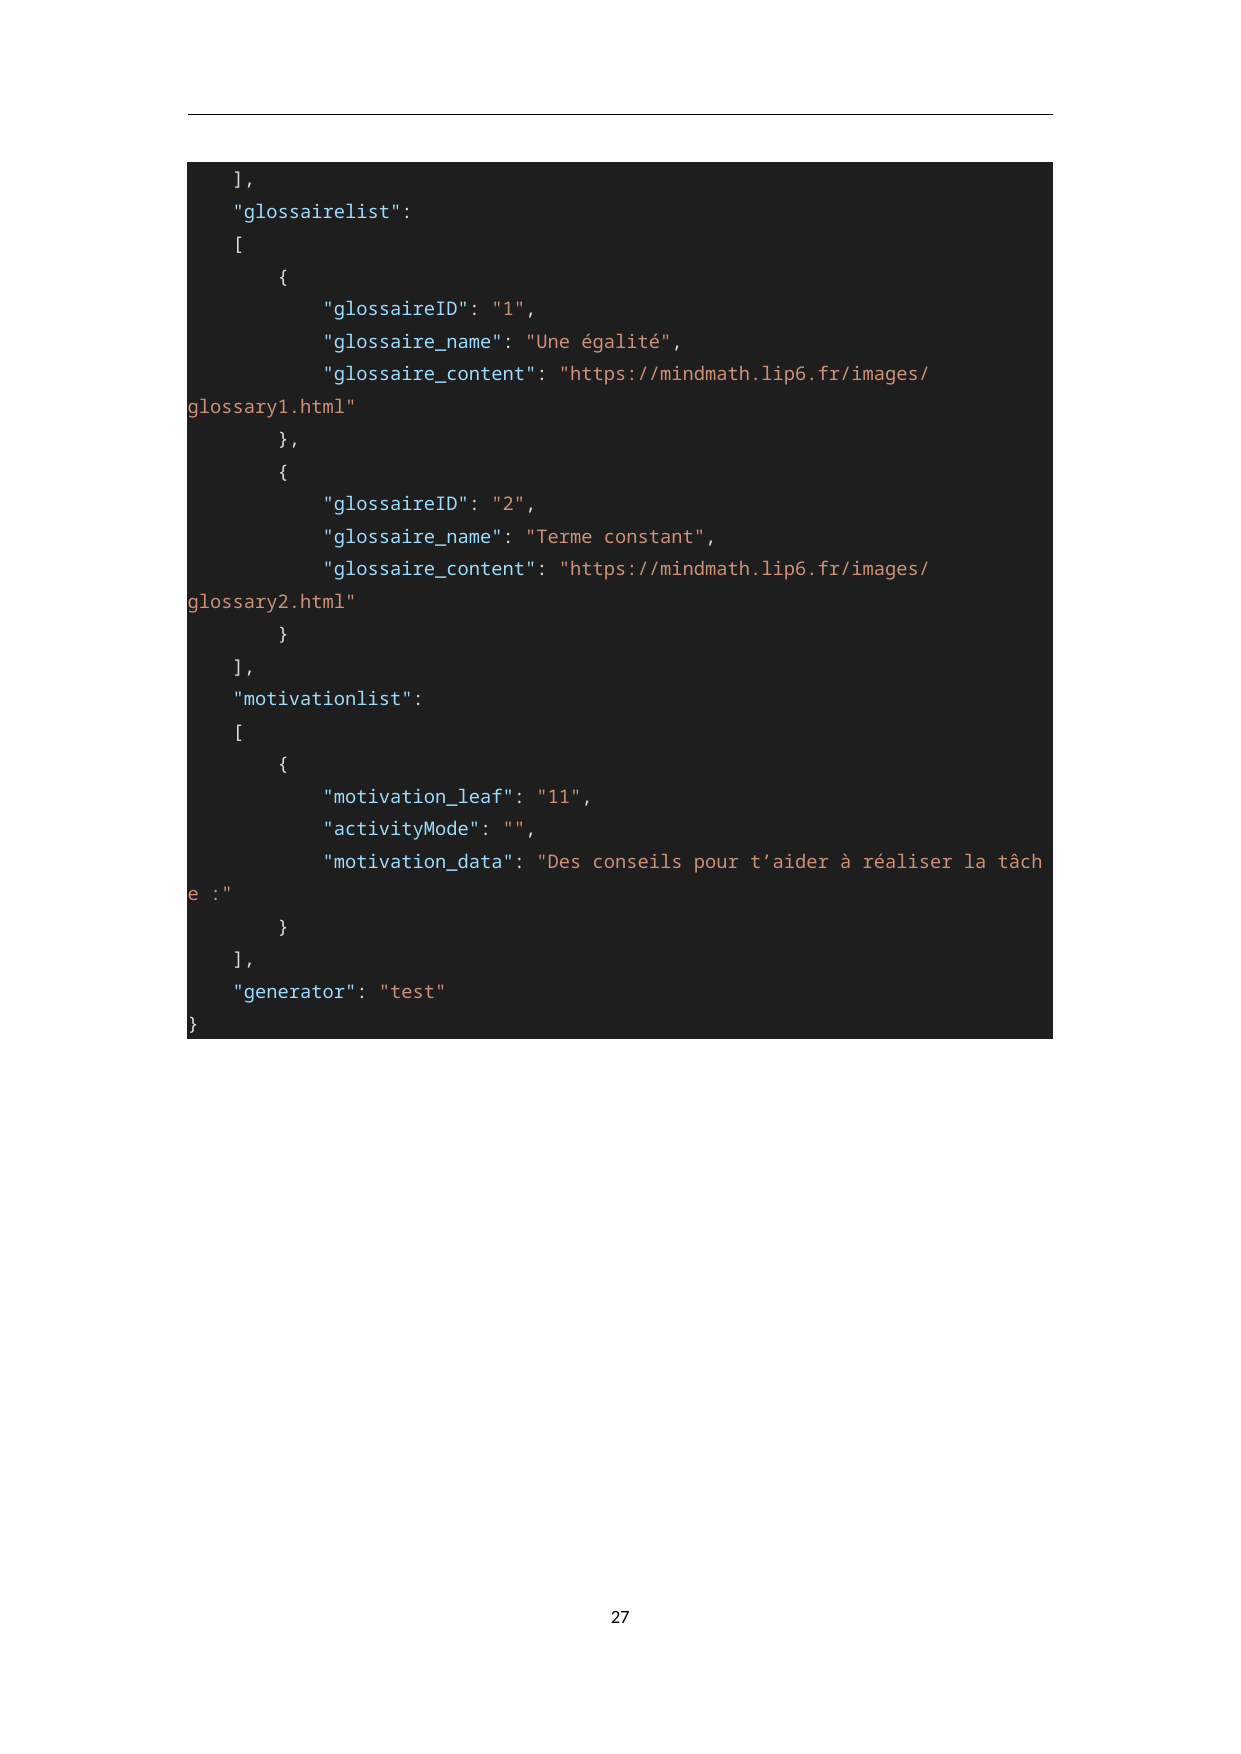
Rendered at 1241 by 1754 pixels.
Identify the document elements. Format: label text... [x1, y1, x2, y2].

text ], [187, 162, 1053, 194]
text { [187, 747, 1053, 779]
text "generator": "test" [187, 974, 1053, 1007]
text "motivation_leaf": "11", [187, 779, 1053, 812]
text } [187, 909, 1053, 942]
text "glossaireID": "2", [187, 487, 1053, 519]
text "glossairelist": [187, 194, 1053, 227]
text [ [187, 227, 1053, 259]
text [ [187, 714, 1053, 747]
text "glossaire_content": "https://mindmath.lip6.fr/images/glossary1.html" [187, 357, 1053, 422]
text { [187, 259, 1053, 292]
text } [187, 1007, 1053, 1039]
text }, [187, 422, 1053, 454]
text ], [187, 942, 1053, 974]
text ], [187, 649, 1053, 682]
text "glossaire_name": "Une égalité", [187, 324, 1053, 357]
text "activityMode": "", [187, 812, 1053, 844]
text { [187, 454, 1053, 487]
text "glossaire_content": "https://mindmath.lip6.fr/images/glossary2.html" [187, 552, 1053, 617]
text "glossaireID": "1", [187, 292, 1053, 324]
text "glossaire_name": "Terme constant", [187, 519, 1053, 552]
text "motivation_data": "Des conseils pour t’aider à réaliser la tâche :" [187, 844, 1053, 909]
text "motivationlist": [187, 682, 1053, 714]
text } [187, 617, 1053, 649]
